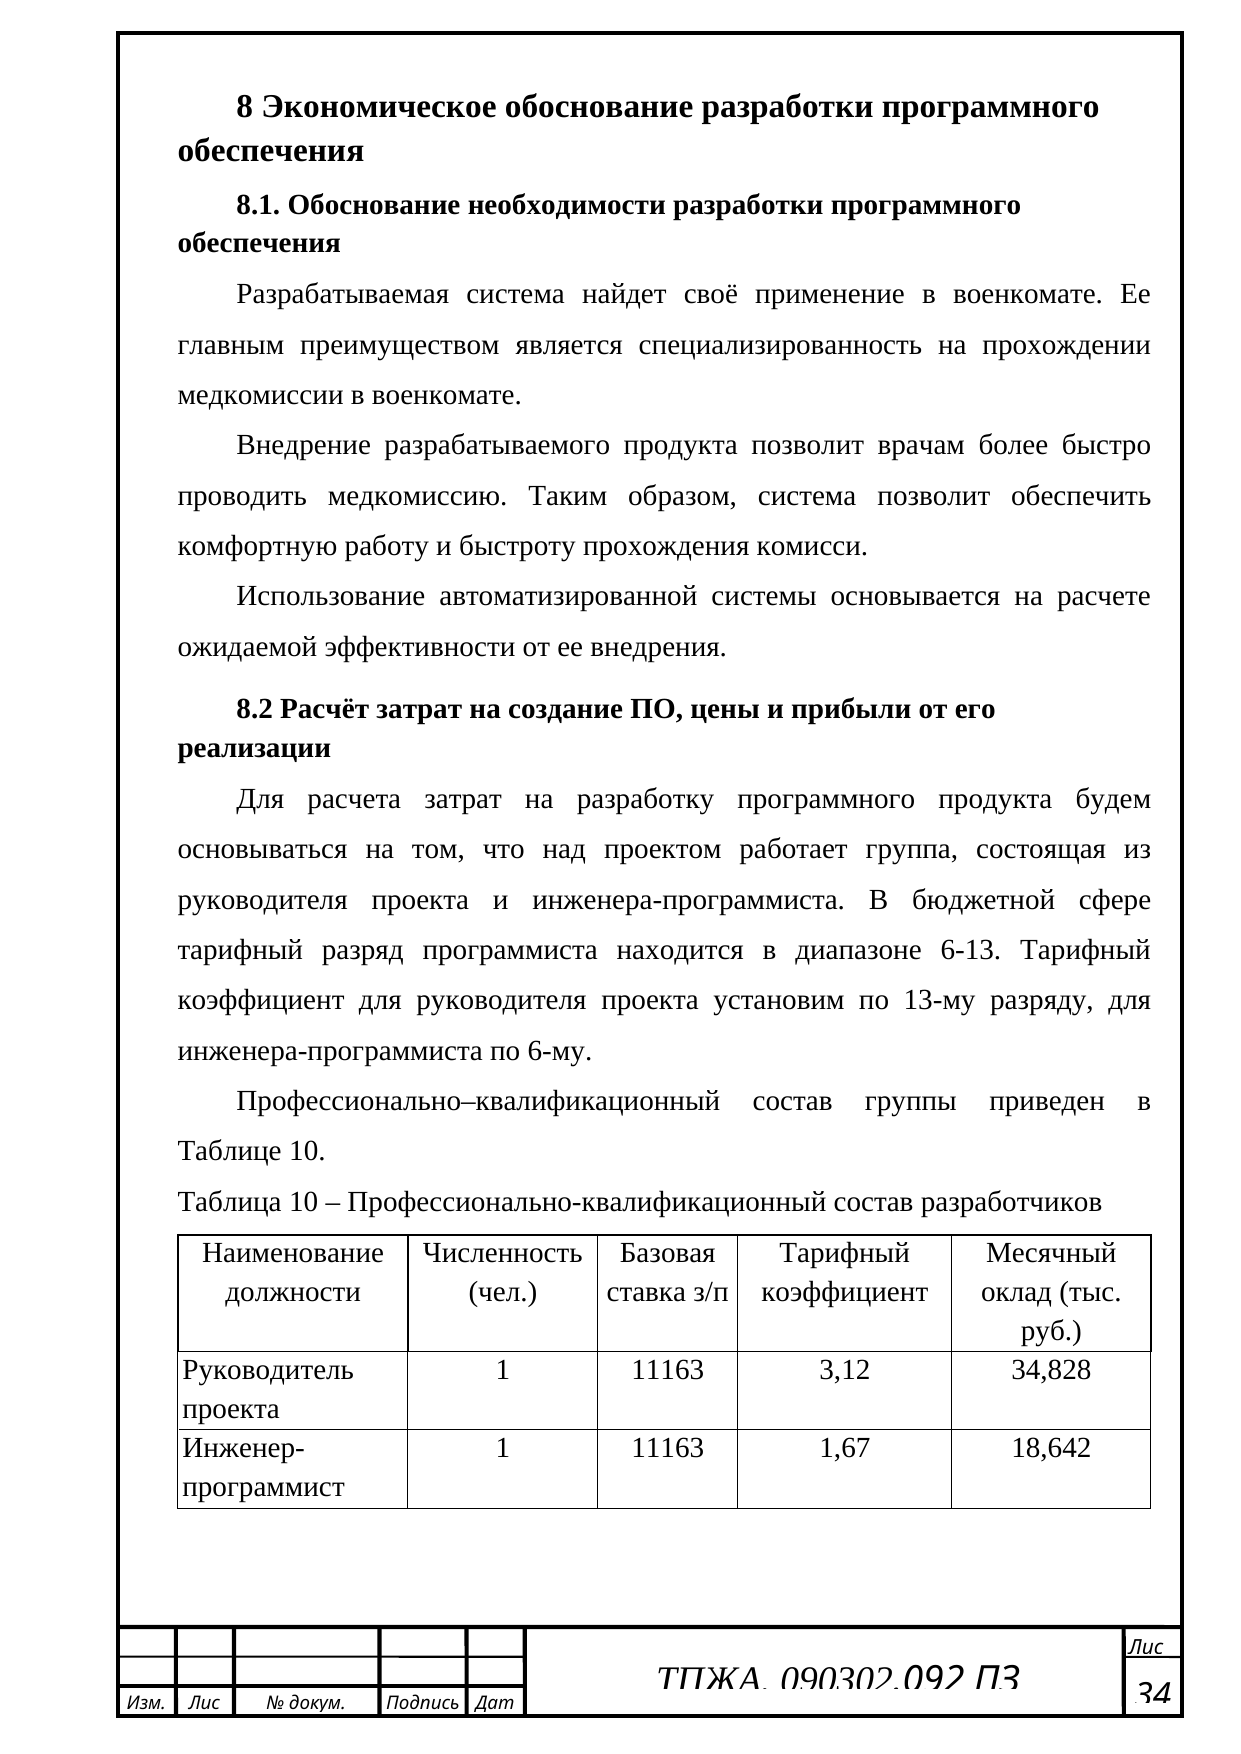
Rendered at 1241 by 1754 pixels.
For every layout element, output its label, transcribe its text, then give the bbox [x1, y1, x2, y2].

text Профессионально–квалификационный состав группы приведен в Таблице 10. [177, 1083, 1152, 1167]
table_cell 1 [408, 1430, 597, 1507]
text 8 Экономическое обоснование разработки программного обеспечения [177, 86, 1152, 169]
table_header Месячный оклад (тыс. руб.) [952, 1236, 1150, 1351]
table_cell 18,642 [952, 1430, 1150, 1507]
text Использование автоматизированной системы основывается на расчете ожидаемой эффективности от ее внедрения. [177, 578, 1152, 662]
table_cell Инженер-программист [178, 1429, 407, 1507]
table_header Тарифный коэффициент [738, 1236, 951, 1351]
text Внедрение разрабатываемого продукта позволит врачам более быстро проводить медкомиссию. Таким образом, система позволит обеспечить комфортную работу и быстроту прохождения комисси. [177, 427, 1152, 562]
text 8.2 Расчёт затрат на создание ПО, цены и прибыли от его реализации [177, 692, 1152, 764]
table_cell 34,828 [952, 1352, 1150, 1429]
table_cell 1 [408, 1352, 597, 1429]
table_cell 1,67 [738, 1430, 951, 1507]
table_cell 11163 [598, 1430, 737, 1507]
table_cell 11163 [598, 1352, 737, 1429]
text Для расчета затрат на разработку программного продукта будем основываться на том, что над проектом работает группа, состоящая из руководителя проекта и инженера-программиста. В бюджетной сфере тарифный разряд программиста находится в диапазоне 6-13. Тарифный коэффициент для руководителя проекта установим по 13-му разряду, для инженера-программиста по 6-му. [177, 781, 1152, 1066]
text 8.1. Обоснование необходимости разработки программного обеспечения [177, 187, 1152, 259]
text Разрабатываемая система найдет своё применение в военкомате. Ее главным преимуществом является специализированность на прохождении медкомиссии в военкомате. [177, 277, 1152, 411]
text Таблица 10 – Профессионально-квалификационный состав разработчиков [177, 1184, 1152, 1217]
table_cell 3,12 [738, 1352, 951, 1429]
table_cell Руководитель проекта [178, 1352, 407, 1429]
table_header Численность (чел.) [409, 1236, 597, 1351]
table_header Базовая ставка з/п [598, 1236, 737, 1351]
table_header Наименование должности [179, 1236, 407, 1351]
